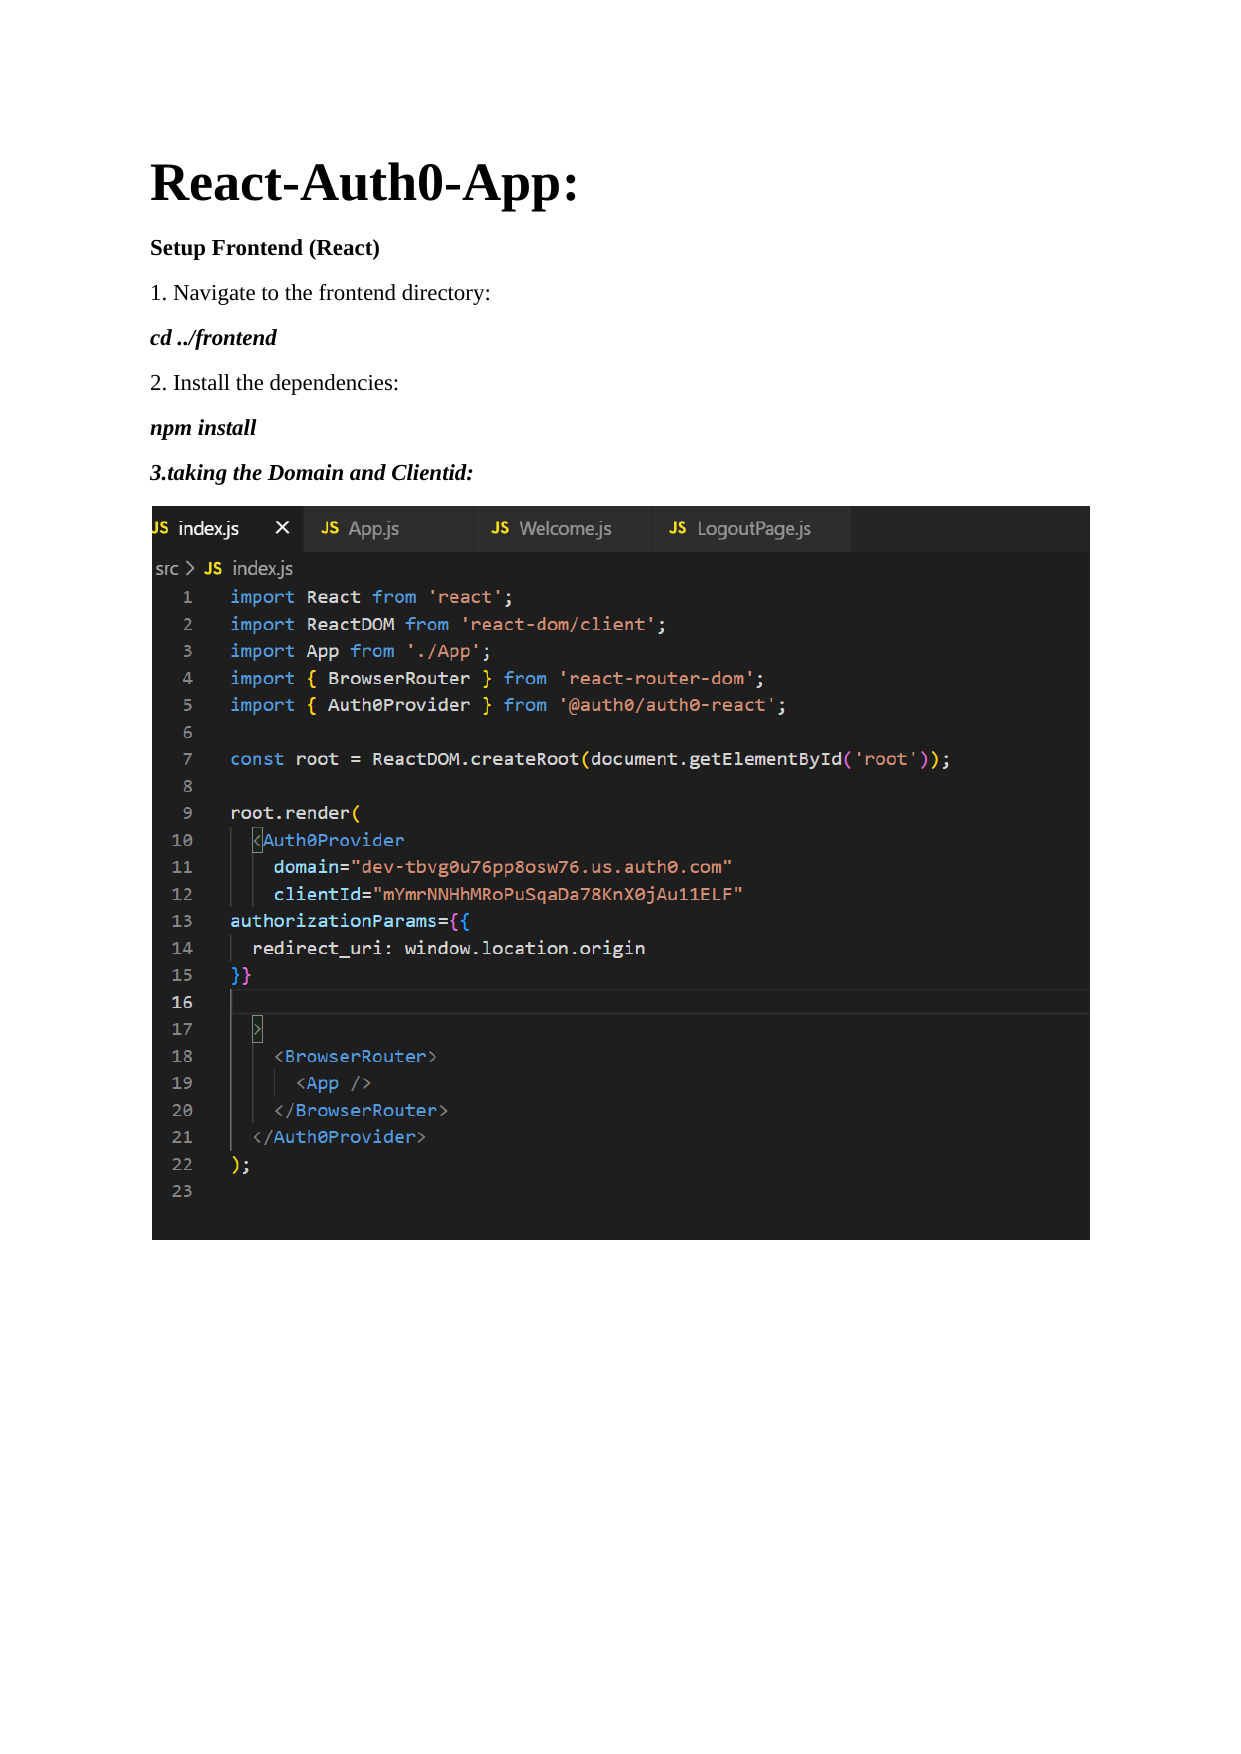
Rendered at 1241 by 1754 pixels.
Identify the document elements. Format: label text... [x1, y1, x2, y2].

text 2. Install the dependencies: [150, 369, 1090, 396]
text npm install [150, 414, 1090, 441]
text Setup Frontend (React) [150, 234, 1090, 260]
text cd ../frontend [150, 324, 1090, 350]
text 1. Navigate to the frontend directory: [150, 279, 1090, 305]
text 3.taking the Domain and Clientid: [150, 459, 1090, 486]
picture [150, 504, 1091, 1241]
text React-Auth0-App: [150, 150, 1090, 212]
